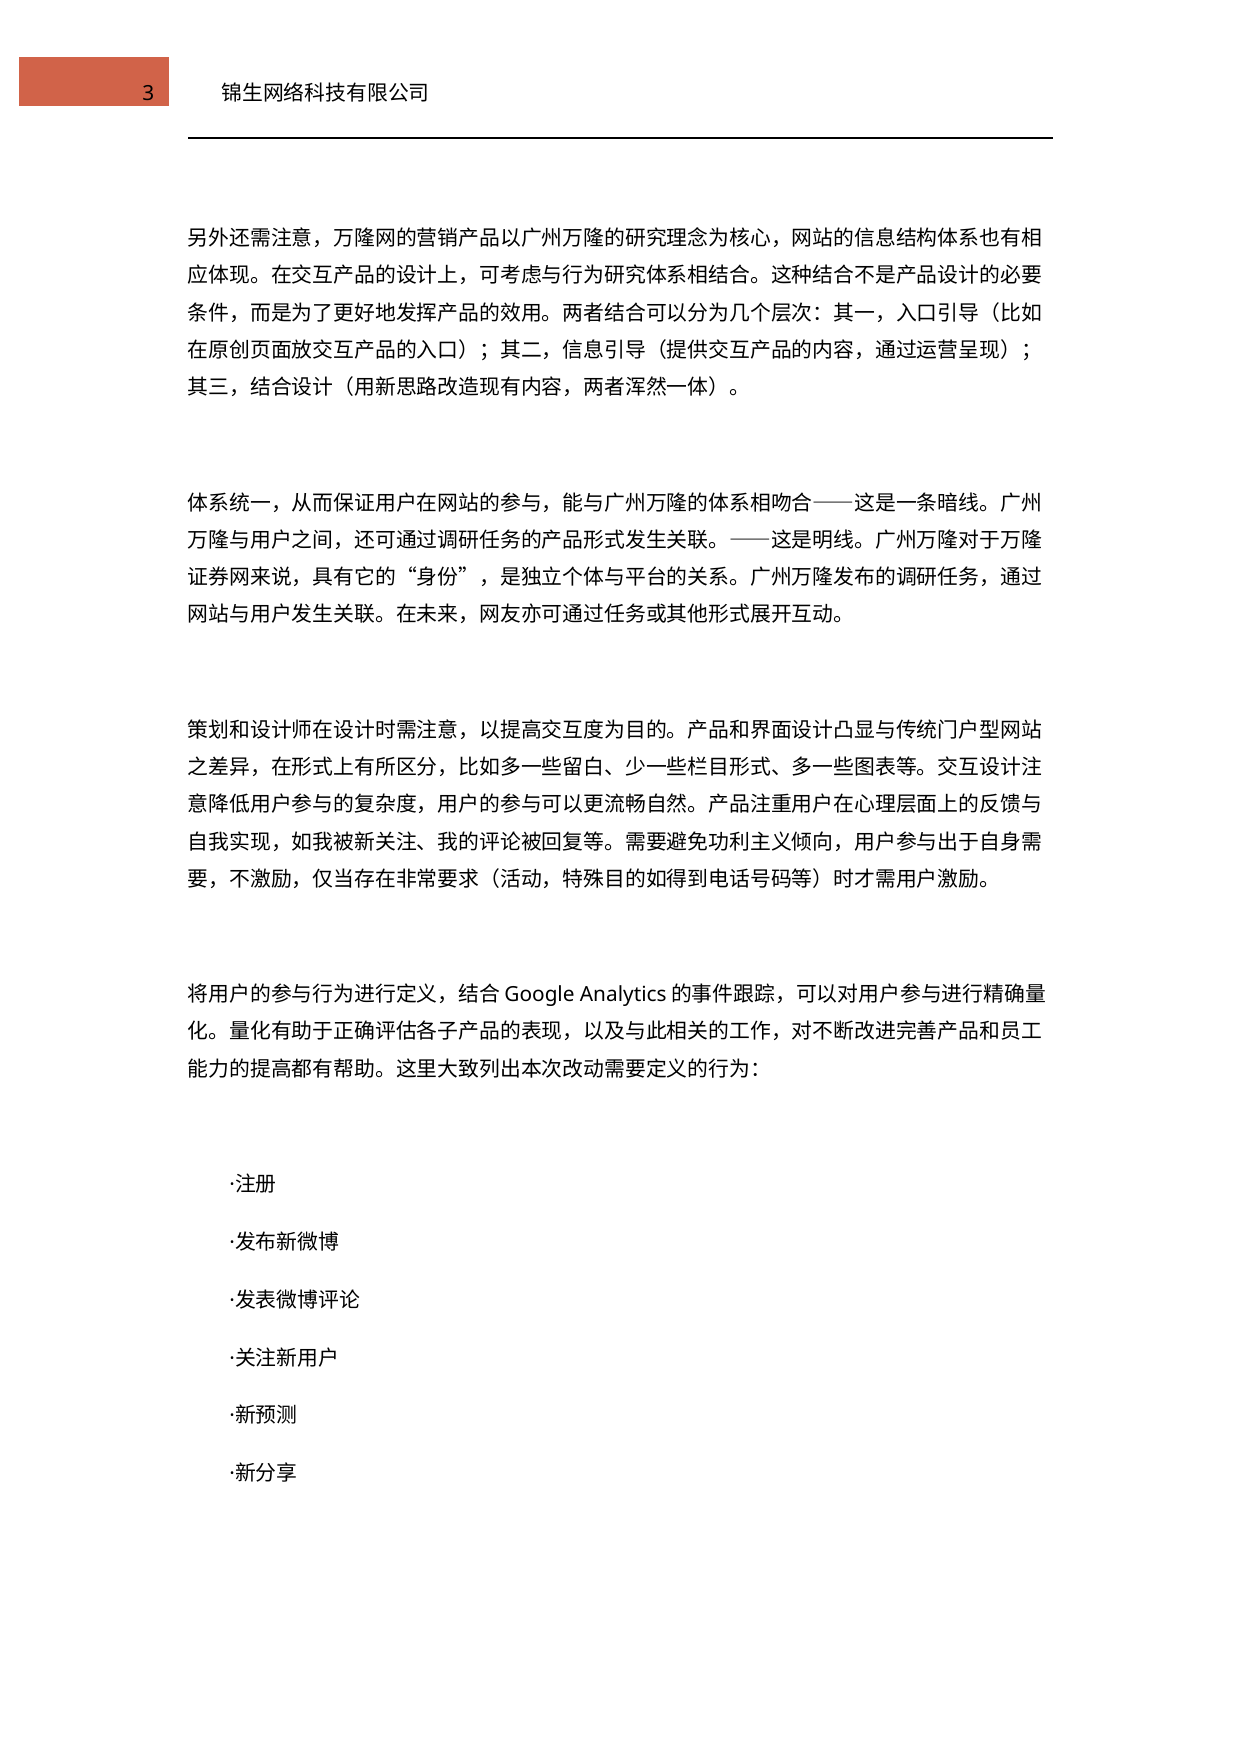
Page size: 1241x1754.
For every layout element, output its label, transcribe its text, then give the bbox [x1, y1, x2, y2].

text ·发表微博评论 [229, 1282, 1053, 1314]
text ·发布新微博 [229, 1224, 1053, 1257]
text 另外还需注意，万隆网的营销产品以广州万隆的研究理念为核心，网站的信息结构体系也有相应体现。在交互产品的设计上，可考虑与行为研究体系相结合。这种结合不是产品设计的必要条件，而是为了更好地发挥产品的效用。两者结合可以分为几个层次：其一，入口引导（比如在原创页面放交互产品的入口）；其二，信息引导（提供交互产品的内容，通过运营呈现）；其三，结合设计（用新思路改造现有内容，两者浑然一体）。 [187, 220, 1053, 402]
text ·注册 [229, 1166, 1053, 1199]
text ·新分享 [229, 1455, 1053, 1488]
text ·关注新用户 [229, 1340, 1053, 1372]
text ·新预测 [229, 1397, 1053, 1430]
text 策划和设计师在设计时需注意，以提高交互度为目的。产品和界面设计凸显与传统门户型网站之差异，在形式上有所区分，比如多一些留白、少一些栏目形式、多一些图表等。交互设计注意降低用户参与的复杂度，用户的参与可以更流畅自然。产品注重用户在心理层面上的反馈与自我实现，如我被新关注、我的评论被回复等。需要避免功利主义倾向，用户参与出于自身需要，不激励，仅当存在非常要求（活动，特殊目的如得到电话号码等）时才需用户激励。 [187, 712, 1053, 893]
text 将用户的参与行为进行定义，结合Google Analytics的事件跟踪，可以对用户参与进行精确量化。量化有助于正确评估各子产品的表现，以及与此相关的工作，对不断改进完善产品和员工能力的提高都有帮助。这里大致列出本次改动需要定义的行为： [187, 976, 1053, 1083]
text 体系统一，从而保证用户在网站的参与，能与广州万隆的体系相吻合——这是一条暗线。广州万隆与用户之间，还可通过调研任务的产品形式发生关联。——这是明线。广州万隆对于万隆证券网来说，具有它的“身份”，是独立个体与平台的关系。广州万隆发布的调研任务，通过网站与用户发生关联。在未来，网友亦可通过任务或其他形式展开互动。 [187, 485, 1053, 629]
